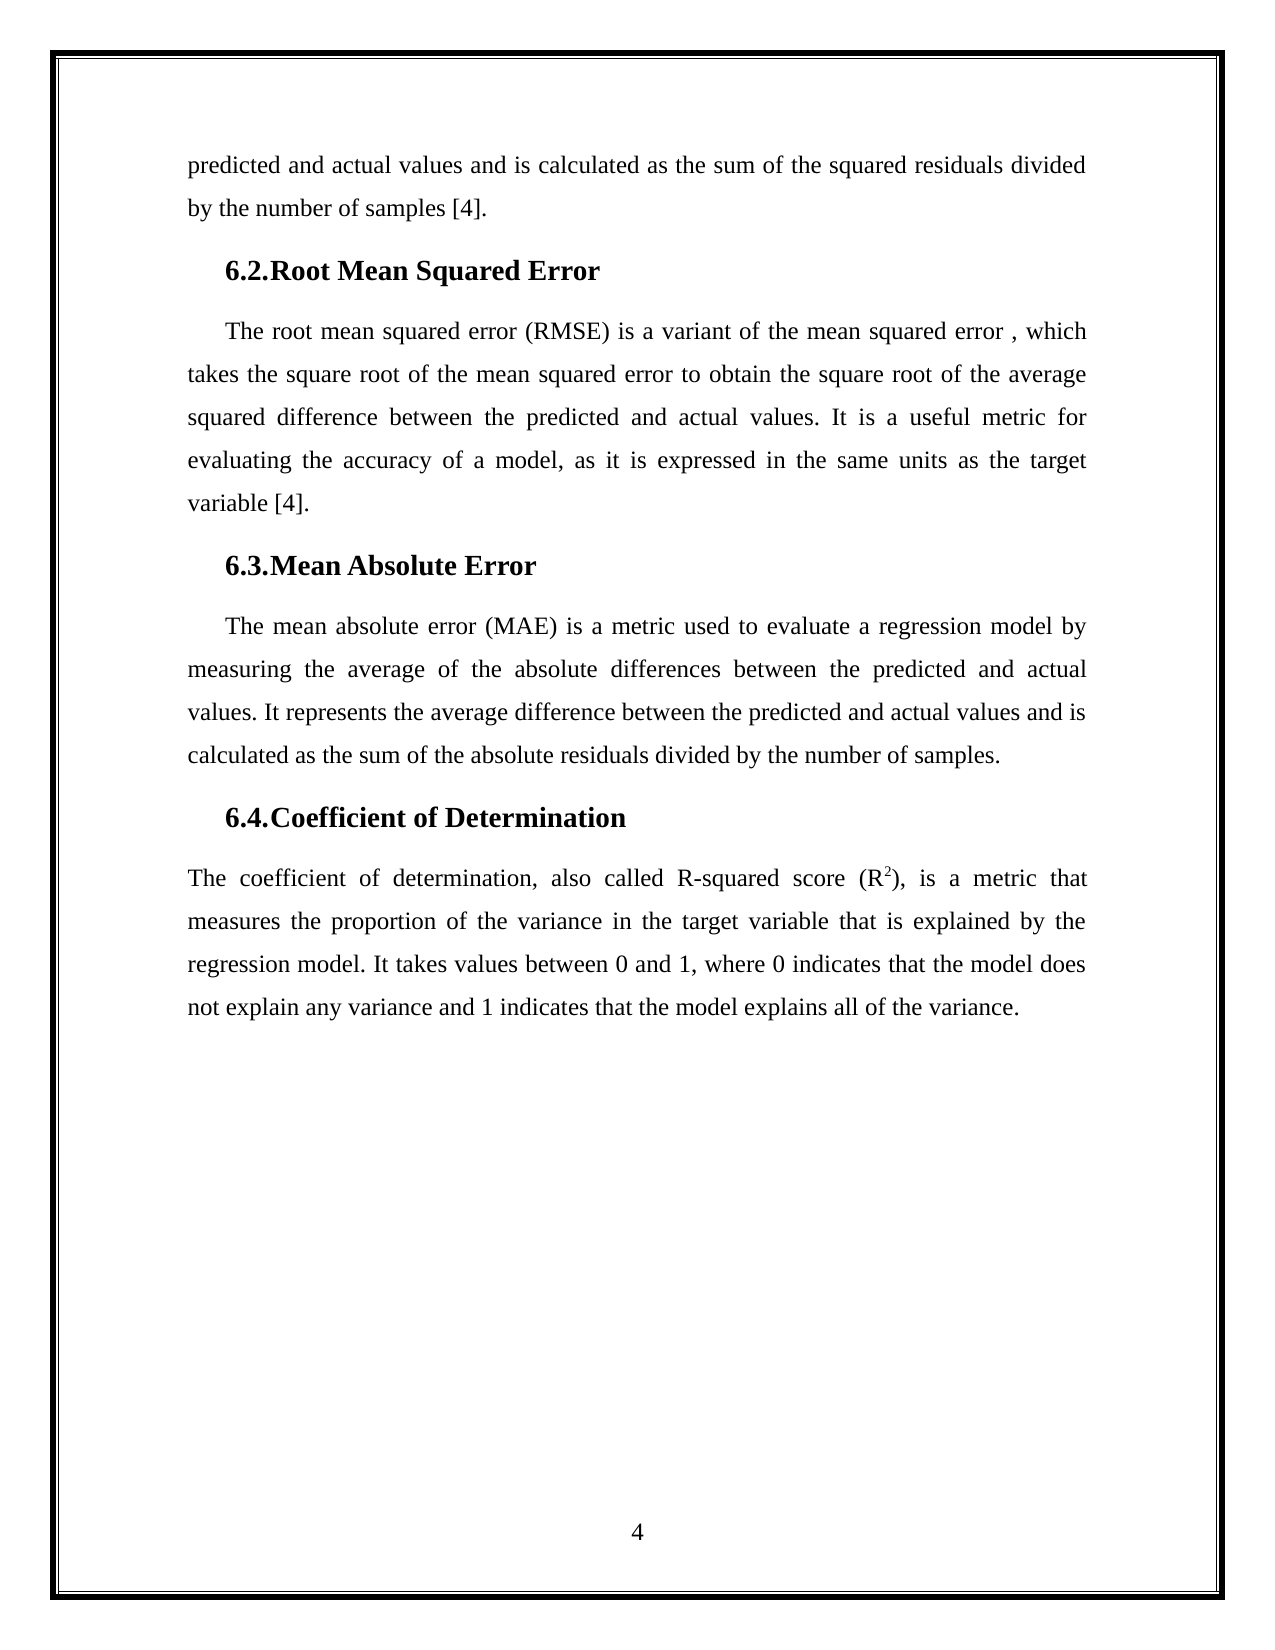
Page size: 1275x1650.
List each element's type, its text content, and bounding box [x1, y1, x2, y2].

subtitle Root Mean Squared Error [225, 253, 1087, 286]
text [187, 150, 1087, 222]
text The mean absolute error (MAE) is a metric used to evaluate a regression model by measuring the average of the absolute differences between the predicted and actual values. It represents the average difference between the predicted and actual values and is calculated as the sum of the absolute residuals divided by the number of samples. [187, 611, 1087, 769]
subtitle Mean Absolute Error [225, 548, 1087, 582]
text The root mean squared error (RMSE) is a variant of the mean squared error , which takes the square root of the mean squared error to obtain the square root of the average squared difference between the predicted and actual values. It is a useful metric for evaluating the accuracy of a model, as it is expressed in the same units as the target variable [4]. [187, 316, 1087, 517]
text The coefficient of determination, also called R-squared score (R2), is a metric that measures the proportion of the variance in the target variable that is explained by the regression model. It takes values between 0 and 1, where 0 indicates that the model does not explain any variance and 1 indicates that the model explains all of the variance. [187, 863, 1087, 1021]
subtitle Coefficient of Determination [225, 800, 1087, 833]
